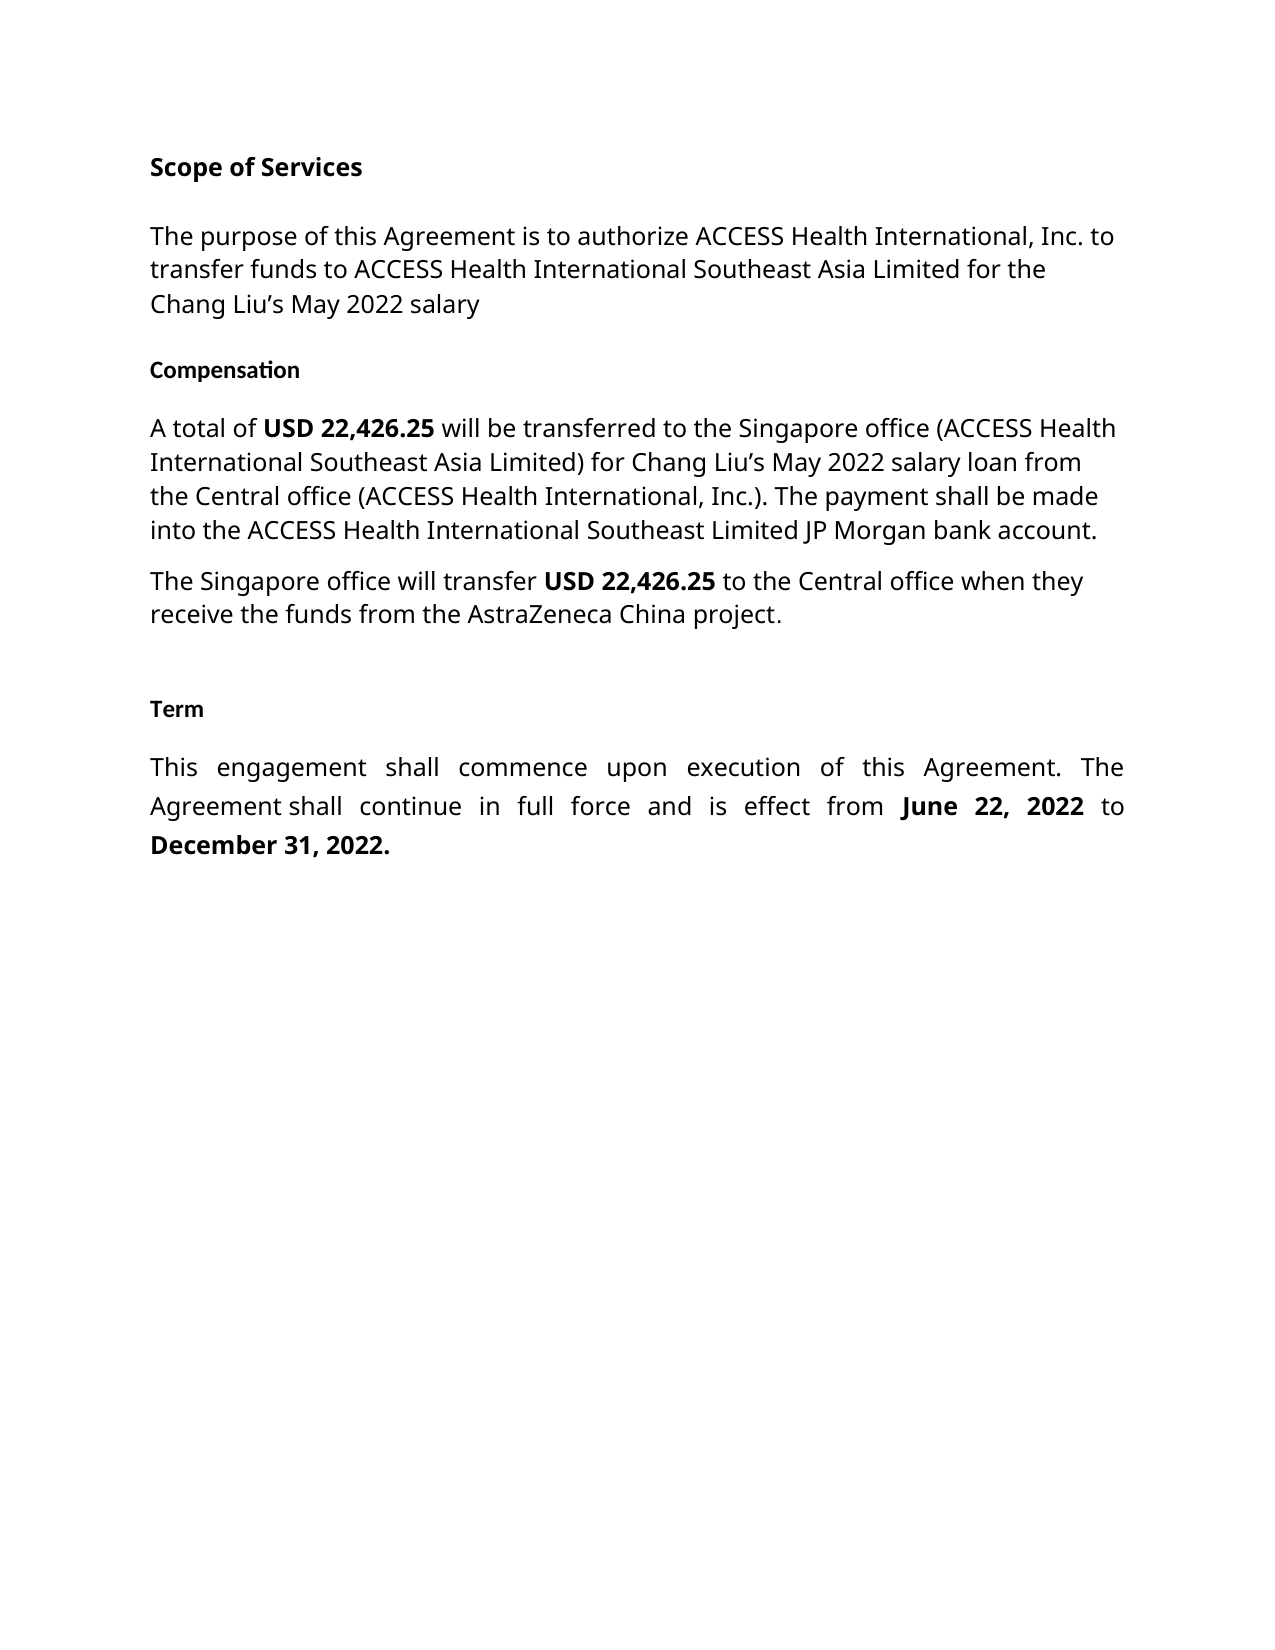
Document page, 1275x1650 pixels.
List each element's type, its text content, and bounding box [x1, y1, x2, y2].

text Term [150, 693, 1125, 724]
text The purpose of this Agreement is to authorize ACCESS Health International, Inc. to transfer funds to ACCESS Health International Southeast Asia Limited for the Chang Liu’s May 2022 salary [150, 218, 1125, 320]
text A total of USD 22,426.25 will be transferred to the Singapore office (ACCESS Health International Southeast Asia Limited) for Chang Liu’s May 2022 salary loan from the Central office (ACCESS Health International, Inc.). The payment shall be made into the ACCESS Health International Southeast Limited JP Morgan bank account. [150, 410, 1125, 546]
text Compensation [150, 354, 1125, 385]
text Scope of Services [150, 150, 1125, 184]
text The Singapore office will transfer USD 22,426.25 to the Central office when they receive the funds from the AstraZeneca China project. [150, 563, 1125, 631]
text This engagement shall commence upon execution of this Agreement. The Agreement shall continue in full force and is effect from June 22, 2022 to December 31, 2022. [150, 749, 1125, 862]
